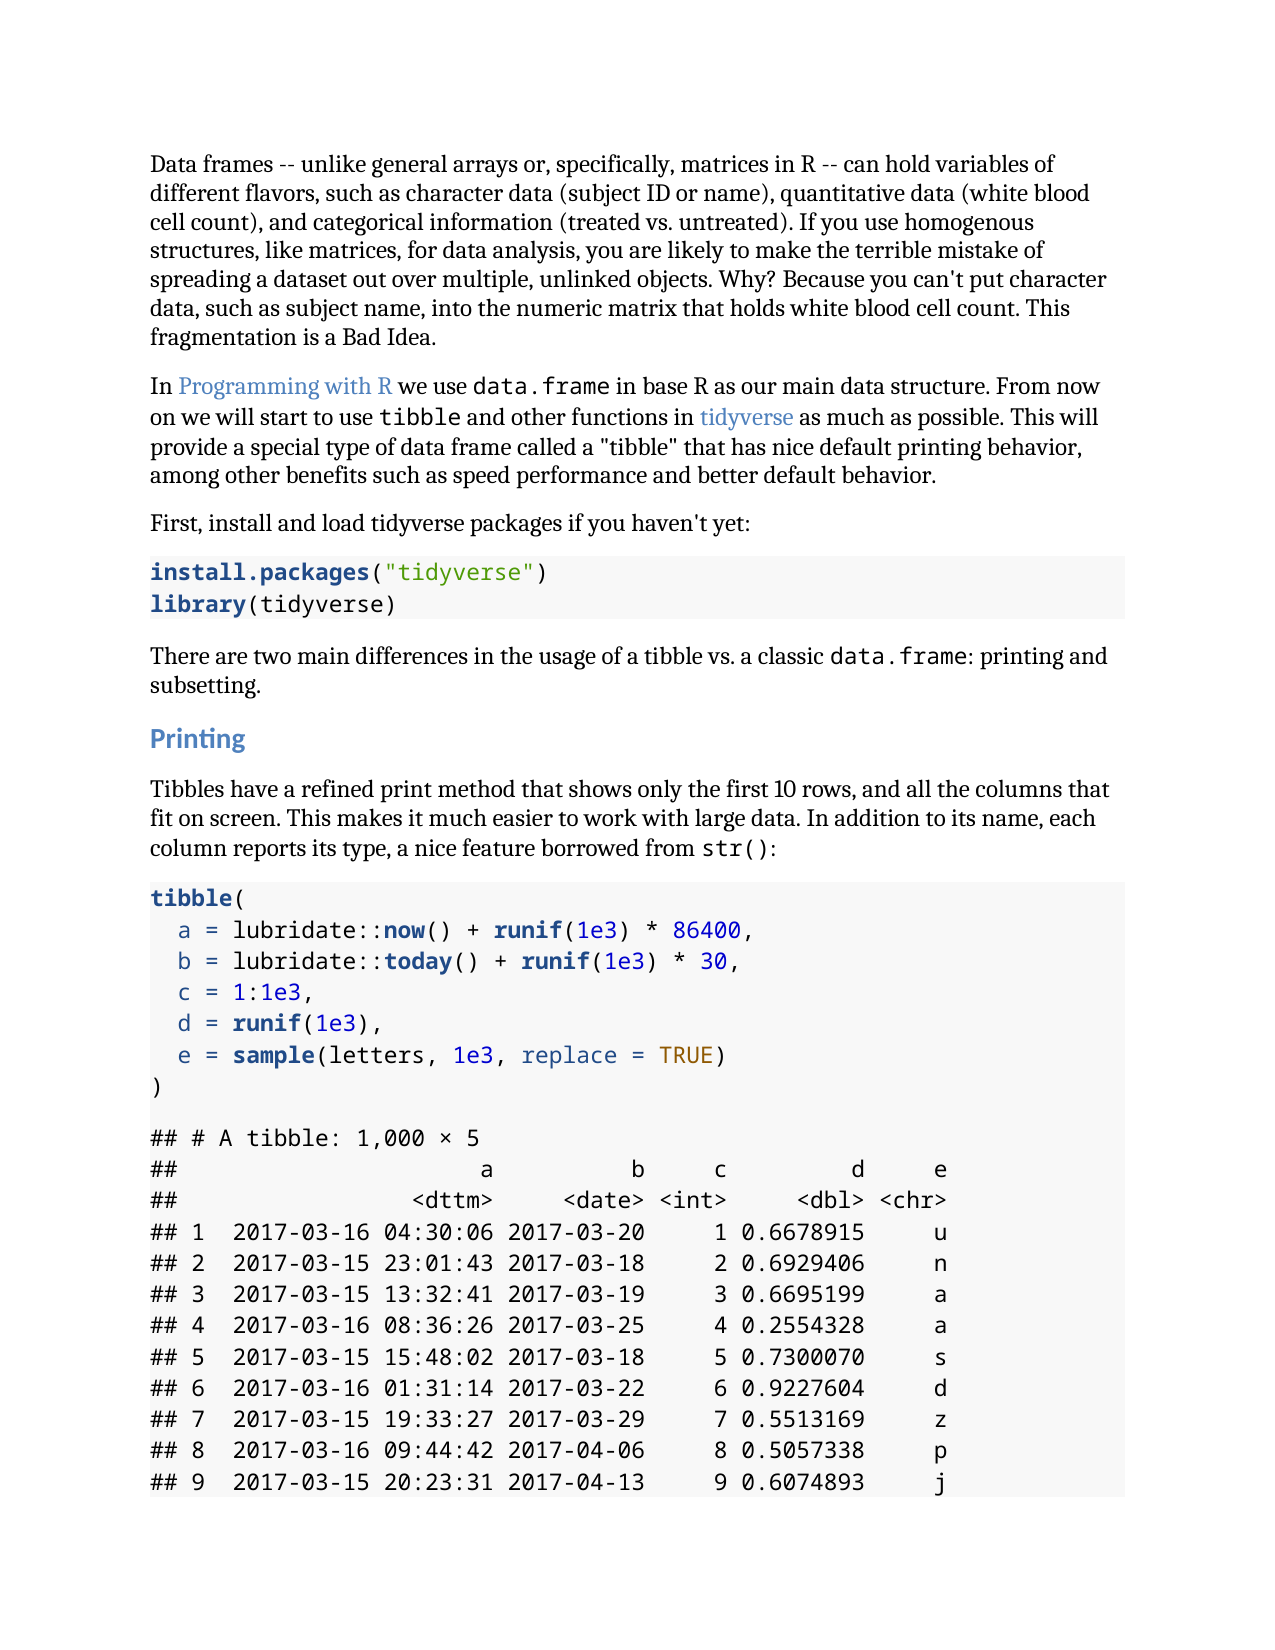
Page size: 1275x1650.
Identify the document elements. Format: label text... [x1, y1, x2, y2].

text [150, 1122, 1125, 1497]
subtitle Printing [150, 720, 1125, 756]
text In Programming with R we use data.frame in base R as our main data structure. From now on we will start to use tibble and other functions in tidyverse as much as possible. This will provide a special type of data frame called a "tibble" that has nice default printing behavior, among other benefits such as speed performance and better default behavior. [150, 370, 1125, 490]
text Tibbles have a refined print method that shows only the first 10 rows, and all the columns that fit on screen. This makes it much easier to work with large data. In addition to its name, each column reports its type, a nice feature borrowed from str(): [150, 775, 1125, 863]
text First, install and load tidyverse packages if you haven't yet: [150, 509, 1125, 537]
text Data frames -- unlike general arrays or, specifically, matrices in R -- can hold variables of different flavors, such as character data (subject ID or name), quantitative data (white blood cell count), and categorical information (treated vs. untreated). If you use homogenous structures, like matrices, for data analysis, you are likely to make the terrible mistake of spreading a dataset out over multiple, unlinked objects. Why? Because you can't put character data, such as subject name, into the numeric matrix that holds white blood cell count. This fragmentation is a Bad Idea. [150, 150, 1125, 351]
text tibble( a = lubridate::now() + runif(1e3) * 86400, b = lubridate::today() + runif(1e3) * 30, c = 1:1e3, d = runif(1e3), e = sample(letters, 1e3, replace = TRUE) ) [150, 882, 1125, 1101]
text install.packages("tidyverse") library(tidyverse) [150, 556, 1125, 619]
text There are two main differences in the usage of a tibble vs. a classic data.frame: printing and subsetting. [150, 639, 1125, 699]
